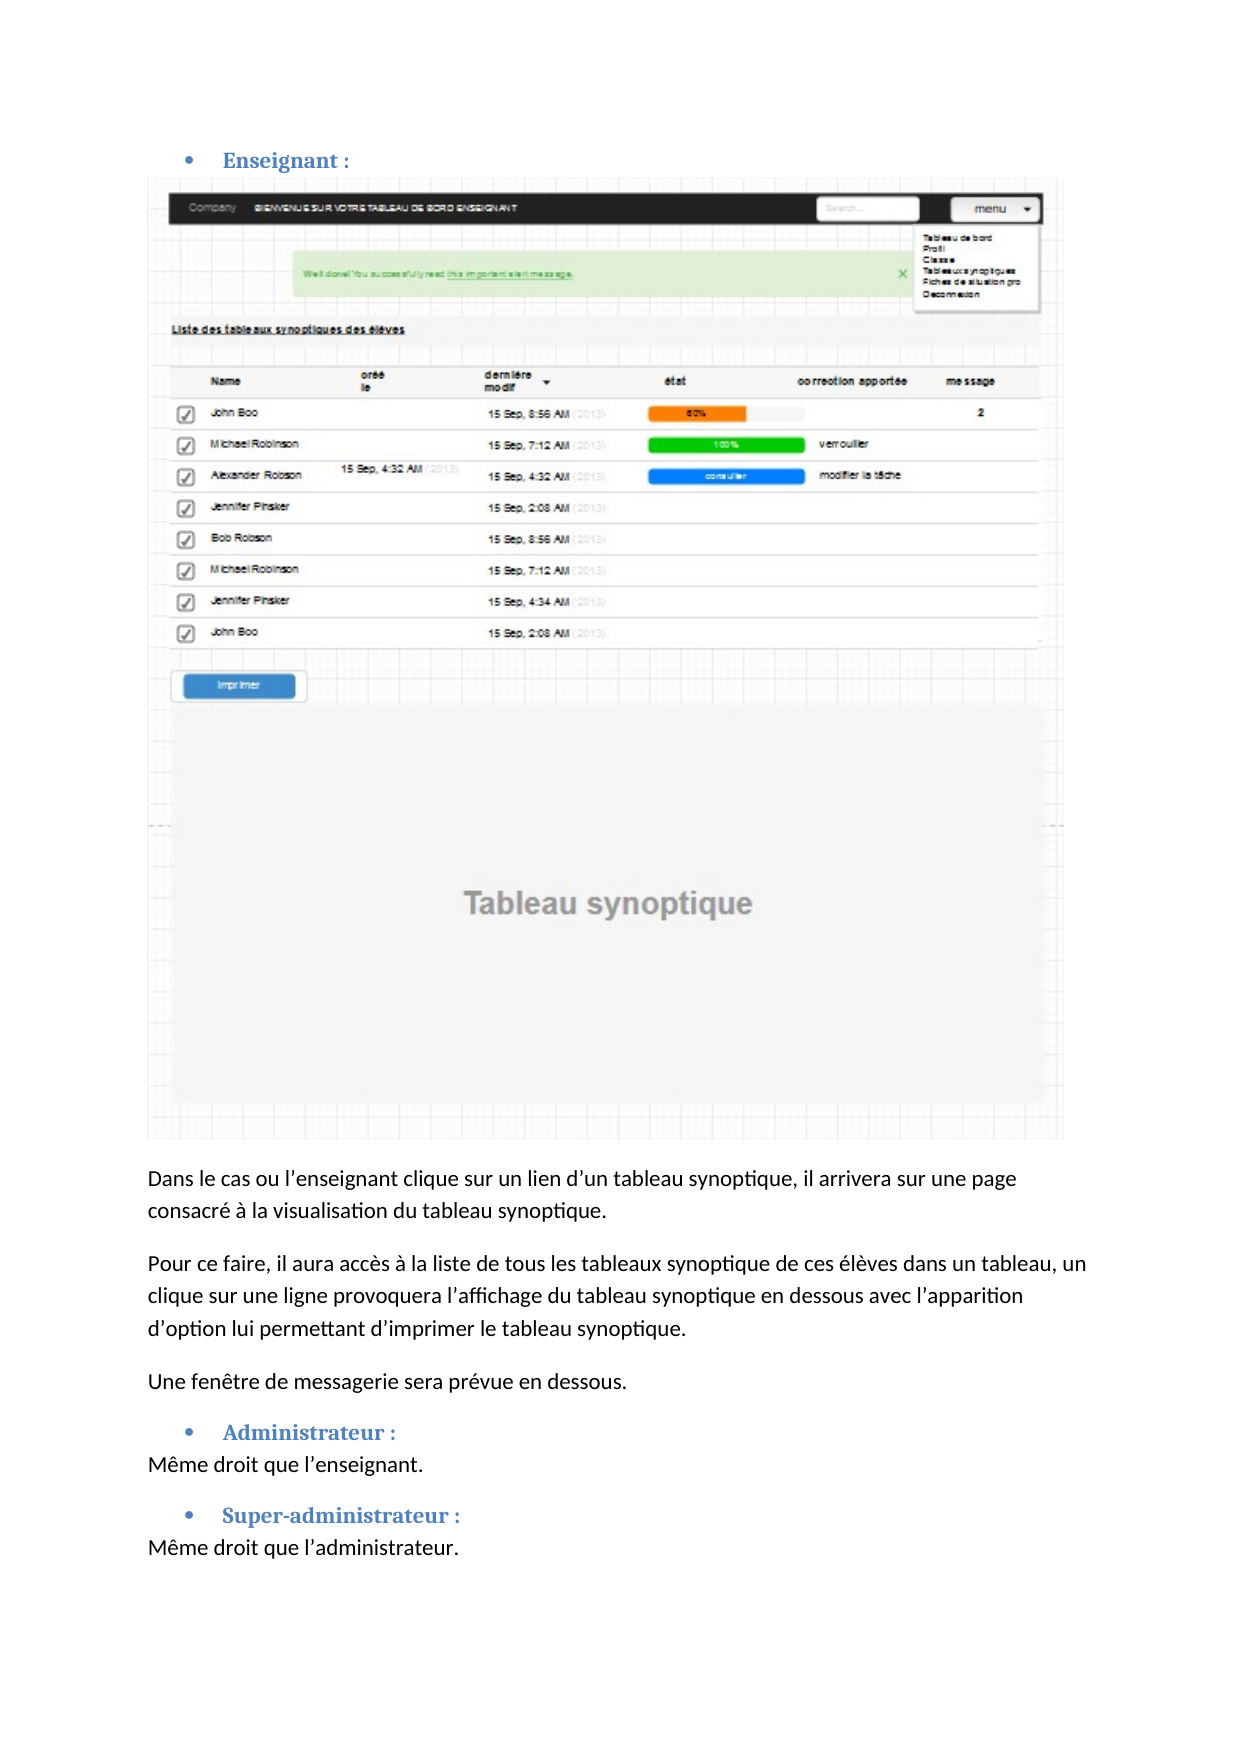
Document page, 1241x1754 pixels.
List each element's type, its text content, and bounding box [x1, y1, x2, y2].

text Même droit que l’enseignant. [148, 1450, 1093, 1478]
text Une fenêtre de messagerie sera prévue en dessous. [148, 1367, 1093, 1395]
subtitle Administrateur : [185, 1420, 1093, 1446]
text Pour ce faire, il aura accès à la liste de tous les tableaux synoptique de ces élèves dans un tableau, un clique sur une ligne provoquera l’affichage du tableau synoptique en dessous avec l’apparition d’option lui permettant d’imprimer le tableau synoptique. [148, 1249, 1093, 1342]
text Dans le cas ou l’enseignant clique sur un lien d’un tableau synoptique, il arrivera sur une page consacré à la visualisation du tableau synoptique. [148, 1164, 1093, 1224]
subtitle Enseignant : [185, 148, 1093, 174]
subtitle Super-administrateur : [185, 1503, 1093, 1529]
text Même droit que l’administrateur. [148, 1533, 1093, 1561]
picture [147, 177, 1064, 1140]
